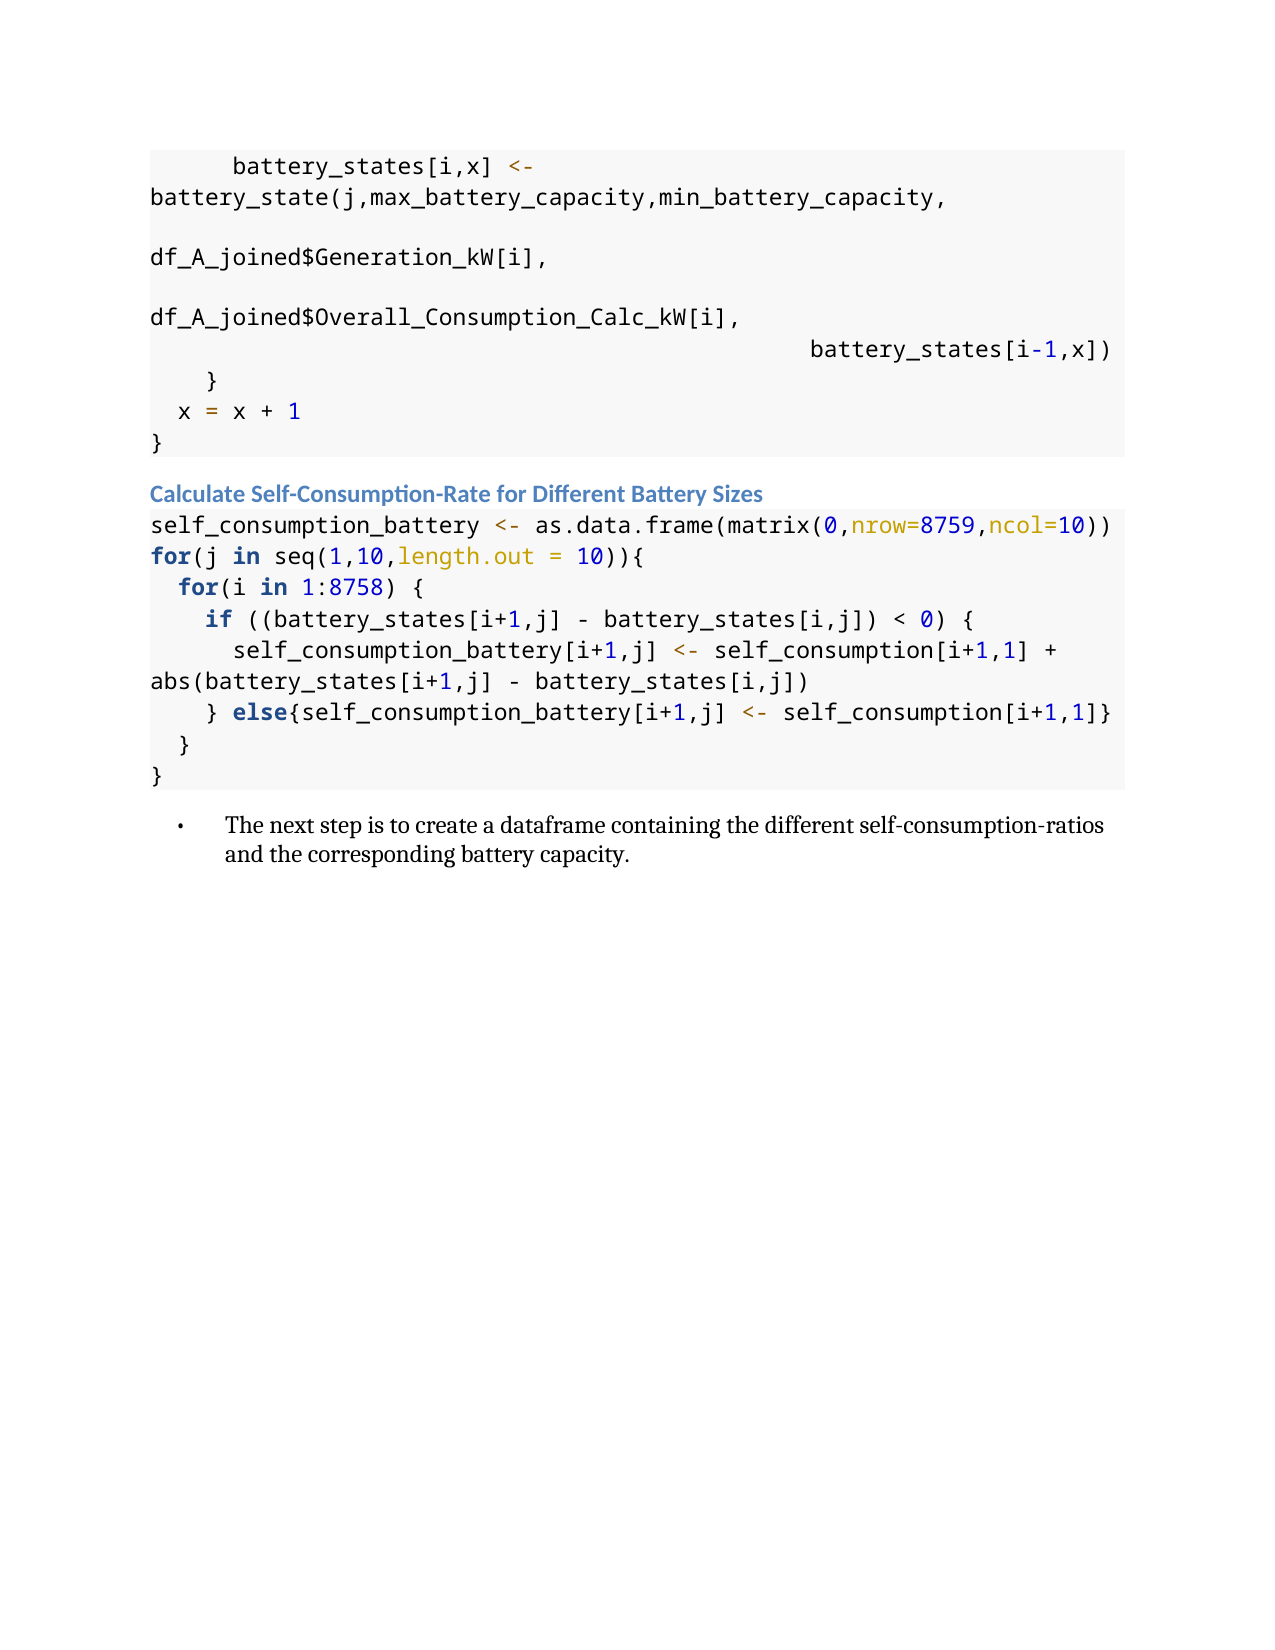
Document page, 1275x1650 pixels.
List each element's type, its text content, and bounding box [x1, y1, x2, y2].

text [150, 150, 1125, 457]
subtitle Calculate Self-Consumption-Rate for Different Battery Sizes [150, 478, 1125, 509]
text self_consumption_battery <- as.data.frame(matrix(0,nrow=8759,ncol=10)) for(j in seq(1,10,length.out = 10)){ for(i in 1:8758) { if ((battery_states[i+1,j] - battery_states[i,j]) < 0) { self_consumption_battery[i+1,j] <- self_consumption[i+1,1] + abs(battery_states[i+1,j] - battery_states[i,j]) } else{self_consumption_battery[i+1,j] <- self_consumption[i+1,1]} } } [164, 509, 1125, 790]
list The next step is to create a dataframe containing the different self-consumption-ratios and the corresponding battery capacity. [175, 811, 1125, 868]
